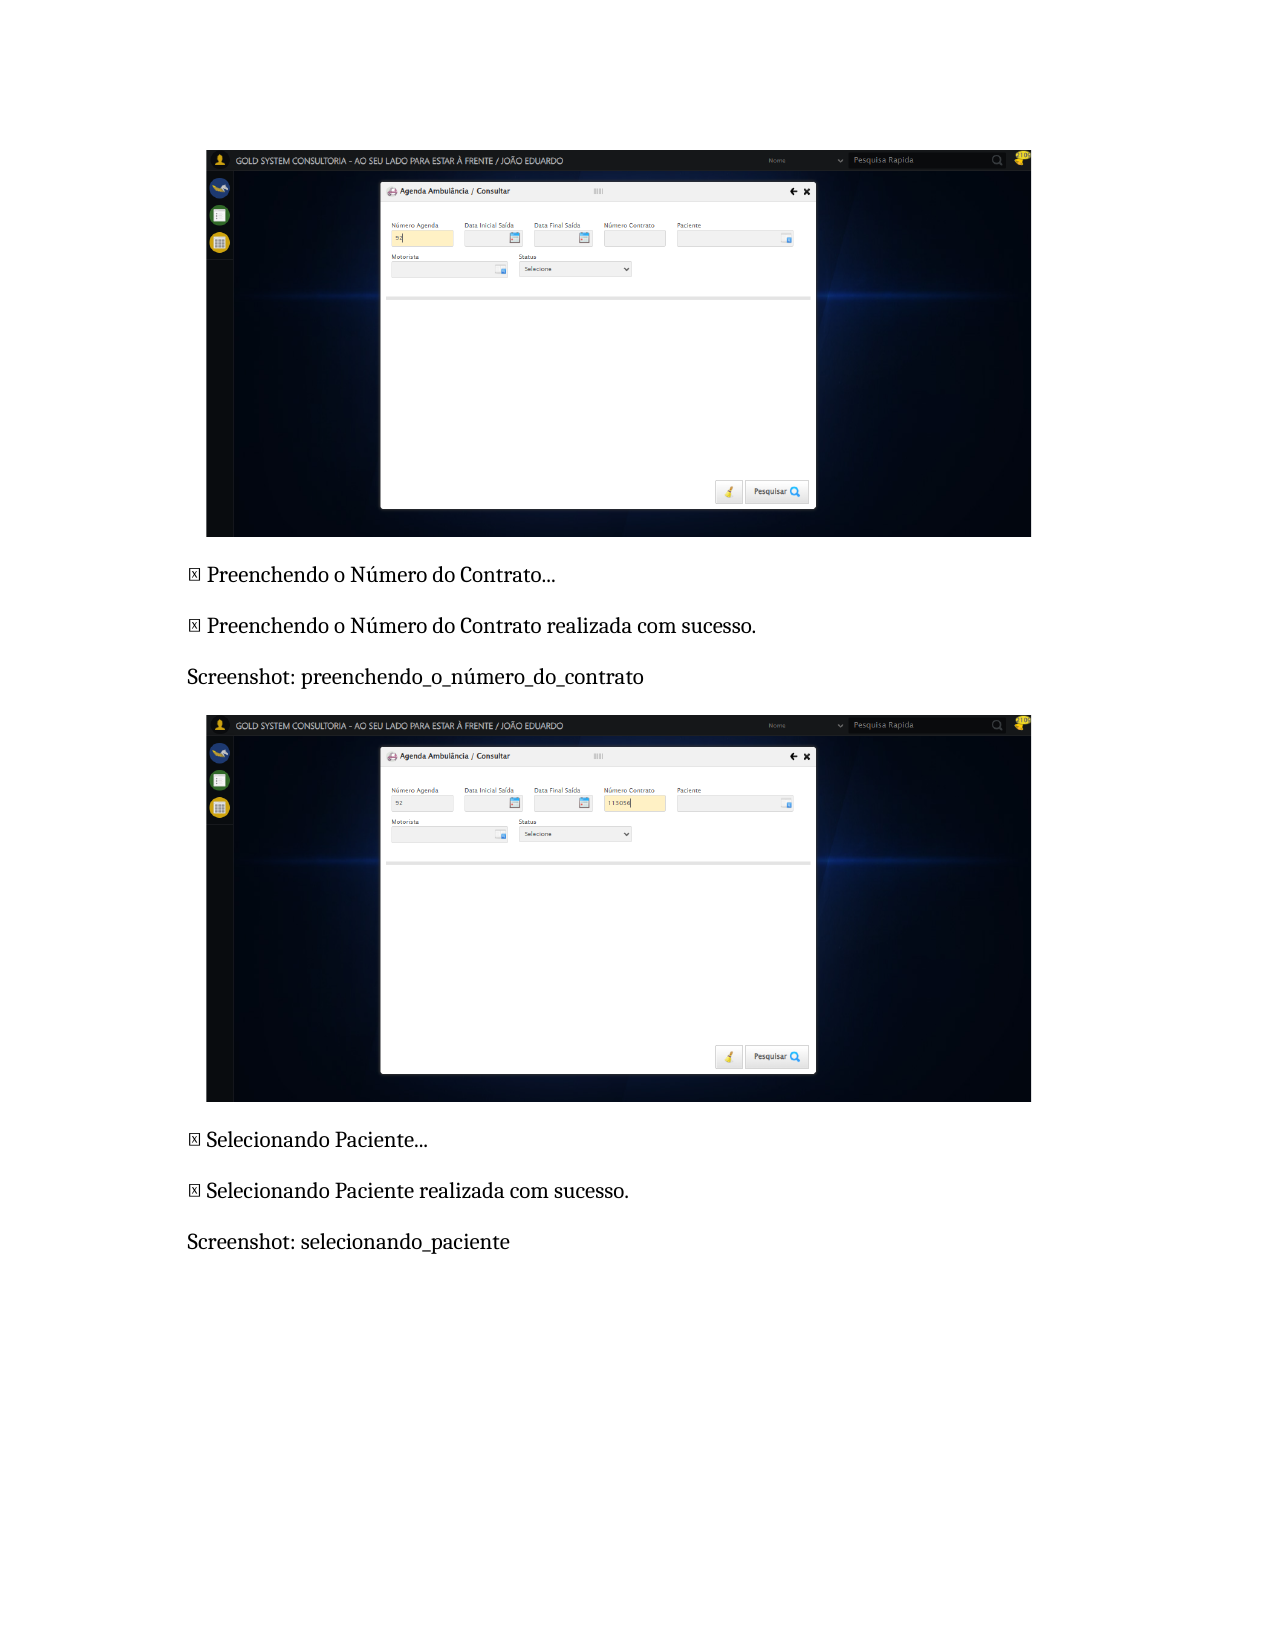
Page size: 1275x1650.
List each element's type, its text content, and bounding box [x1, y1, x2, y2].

text Screenshot: preenchendo_o_número_do_contrato [187, 664, 1087, 690]
text ✅ Selecionando Paciente realizada com sucesso. [187, 1178, 1087, 1204]
text 🔄 Selecionando Paciente... [187, 1127, 1087, 1153]
text 🔄 Preenchendo o Número do Contrato... [187, 562, 1087, 588]
picture [206, 150, 1032, 537]
text Screenshot: selecionando_paciente [187, 1229, 1087, 1255]
text ✅ Preenchendo o Número do Contrato realizada com sucesso. [187, 613, 1087, 639]
picture [206, 715, 1032, 1102]
